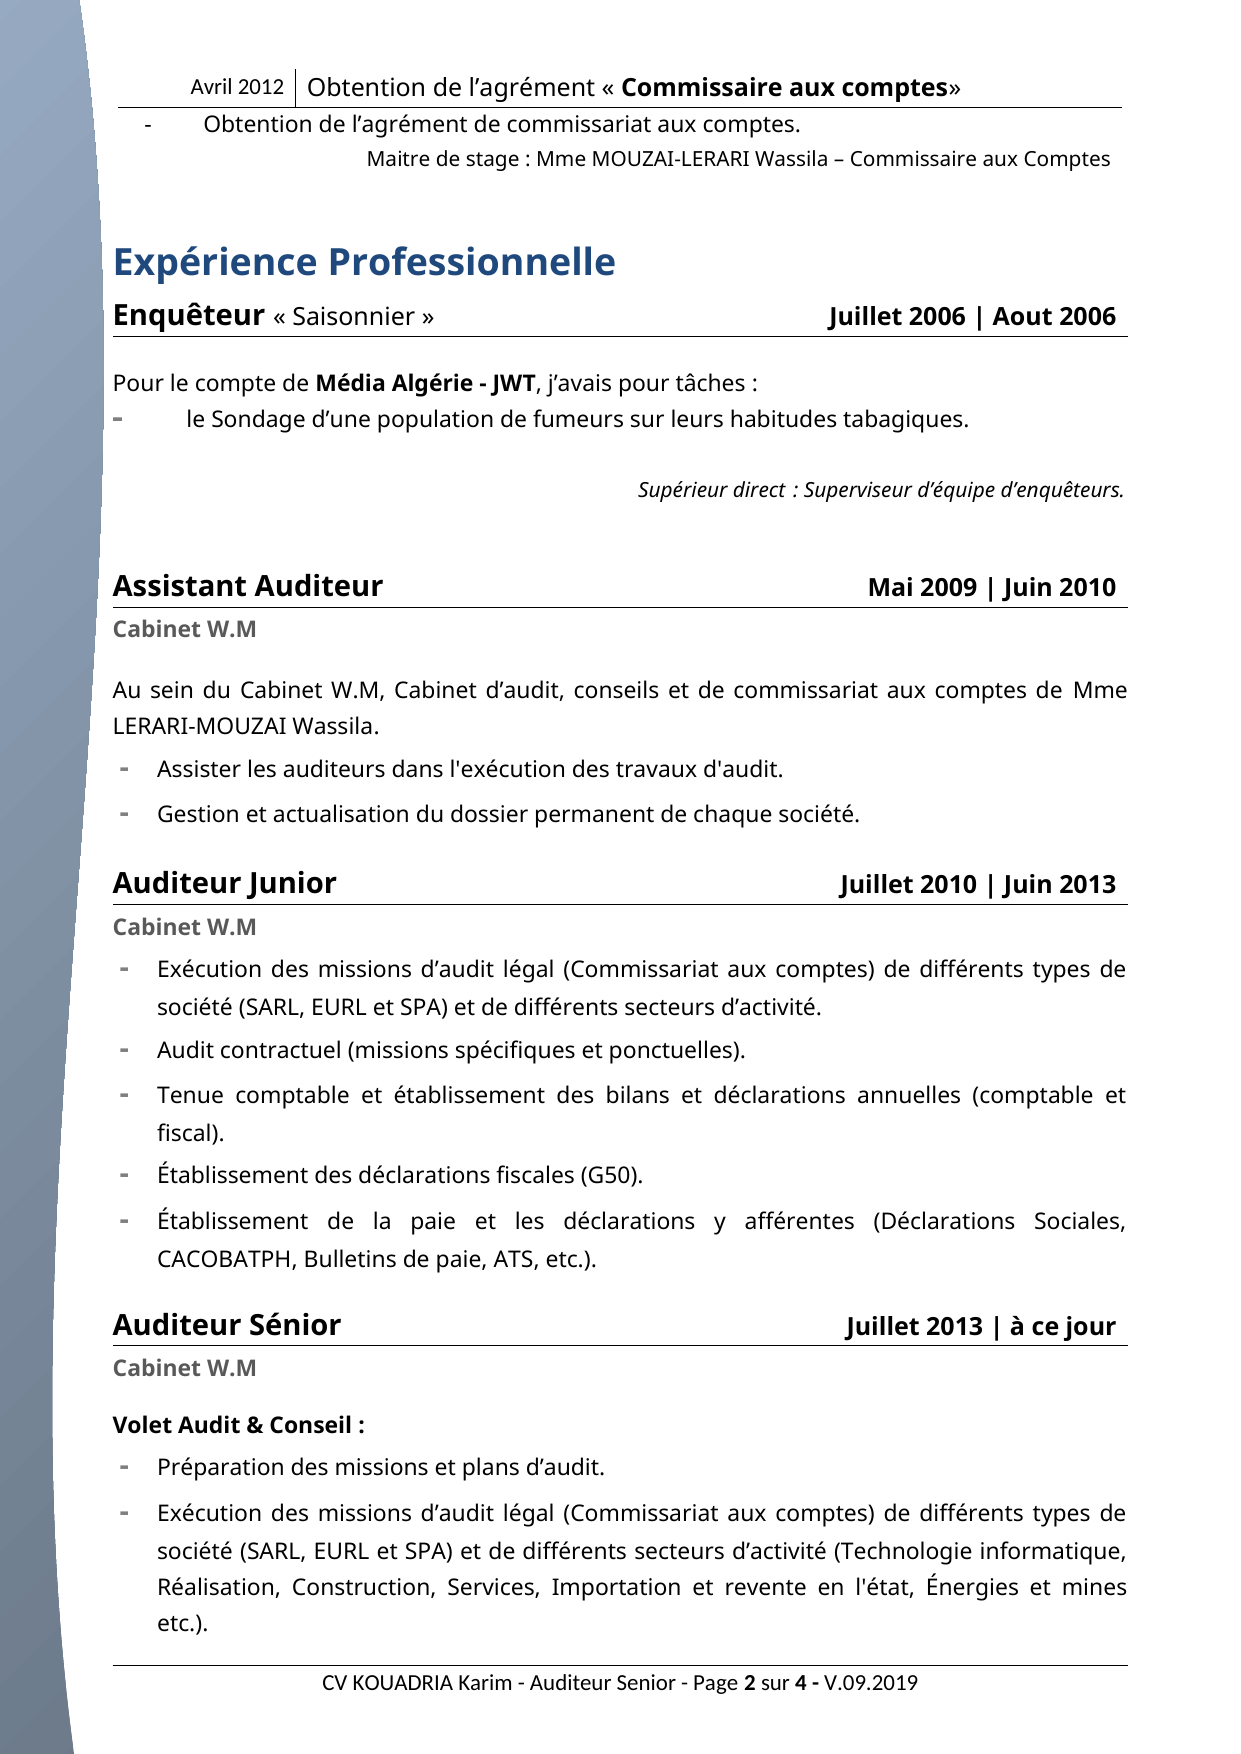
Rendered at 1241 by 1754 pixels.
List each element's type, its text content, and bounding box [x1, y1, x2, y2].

text Enquêteur « Saisonnier » Juillet 2006 | Aout 2006 [112, 294, 1128, 336]
list Gestion et actualisation du dossier permanent de chaque société. [119, 792, 1128, 831]
list Exécution des missions d’audit légal (Commissariat aux comptes) de différents types de société (SARL, EURL et SPA) et de différents secteurs d’activité. [119, 947, 1128, 1022]
text Volet Audit & Conseil : [112, 1409, 1131, 1440]
table_header Obtention de l’agrément « Commissaire aux comptes» [296, 69, 1122, 107]
text Auditeur Sénior Juillet 2013 | à ce jour [112, 1304, 1128, 1346]
list Tenue comptable et établissement des bilans et déclarations annuelles (comptable et fiscal). [119, 1072, 1128, 1148]
text Expérience Professionnelle [112, 235, 1128, 286]
table_cell Obtention de l’agrément de commissariat aux comptes. Maitre de stage : Mme MOUZAI-LERARI Wassila – Commissaire aux Comptes [118, 108, 1122, 177]
text Auditeur Junior Juillet 2010 | Juin 2013 [112, 862, 1128, 905]
list Établissement des déclarations fiscales (G50). [119, 1153, 1128, 1192]
list Assister les auditeurs dans l'exécution des travaux d'audit. [119, 746, 1128, 786]
text Pour le compte de Média Algérie - JWT, j’avais pour tâches : [112, 367, 1128, 398]
list Préparation des missions et plans d’audit. [119, 1445, 1128, 1484]
list Exécution des missions d’audit légal (Commissariat aux comptes) de différents types de société (SARL, EURL et SPA) et de différents secteurs d’activité (Technologie informatique, Réalisation, Construction, Services, Importation et revente en l'état, Énergies et mines etc.). [119, 1490, 1128, 1638]
list le Sondage d’une population de fumeurs sur leurs habitudes tabagiques. [112, 403, 1128, 434]
list Cabinet W.M [112, 1352, 1128, 1383]
list Établissement de la paie et les déclarations y afférentes (Déclarations Sociales, CACOBATPH, Bulletins de paie, ATS, etc.). [119, 1198, 1128, 1274]
text Assistant Auditeur Mai 2009 | Juin 2010 [112, 565, 1128, 607]
list Cabinet W.M [112, 613, 1128, 644]
list Audit contractuel (missions spécifiques et ponctuelles). [119, 1027, 1128, 1067]
list Supérieur direct : Superviseur d’équipe d’enquêteurs. [112, 475, 1128, 503]
text Au sein du Cabinet W.M, Cabinet d’audit, conseils et de commissariat aux comptes de Mme LERARI-MOUZAI Wassila. [112, 674, 1128, 741]
list Cabinet W.M [112, 911, 1128, 942]
